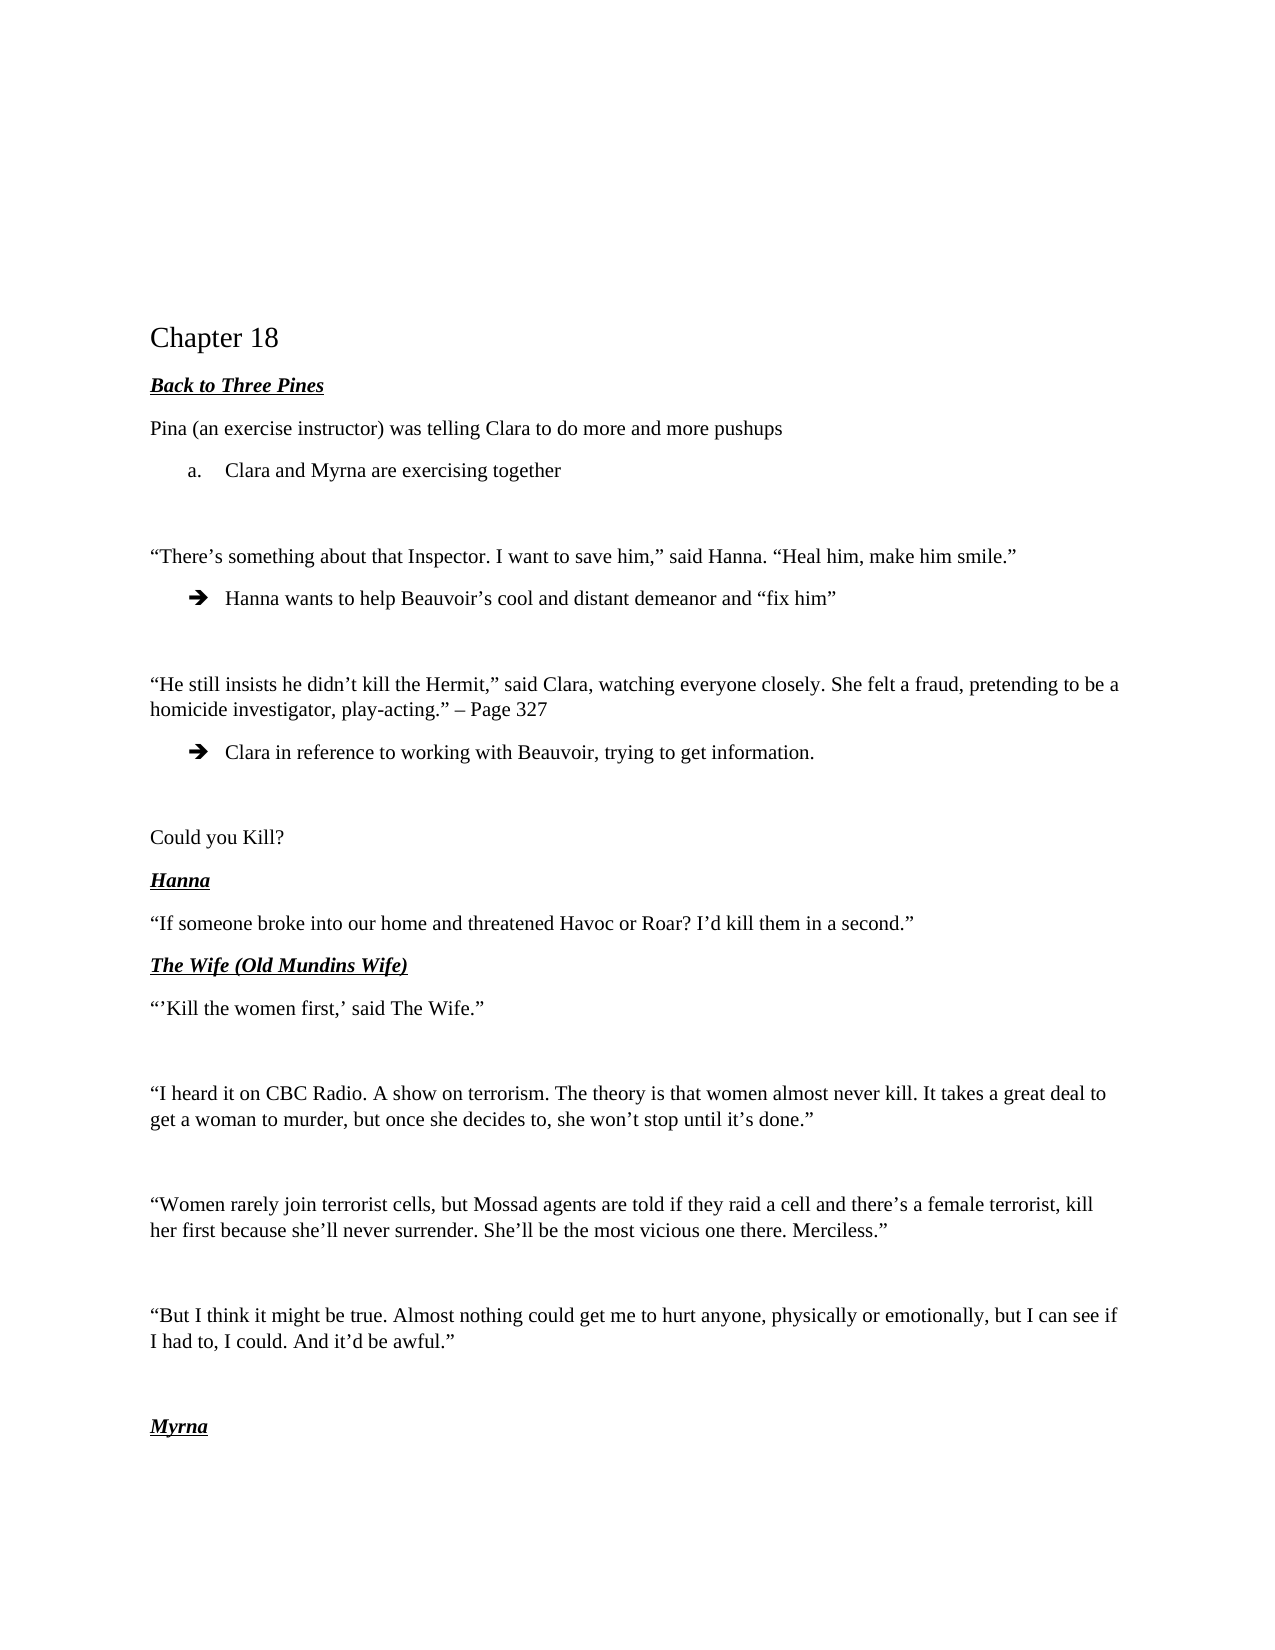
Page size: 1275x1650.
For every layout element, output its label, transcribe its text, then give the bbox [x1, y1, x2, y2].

text Back to Three Pines [150, 373, 1125, 397]
text Could you Kill? [150, 825, 1125, 849]
text “Women rarely join terrorist cells, but Mossad agents are told if they raid a cell and there’s a female terrorist, kill her first because she’ll never surrender. She’ll be the most vicious one there. Merciless.” [150, 1192, 1125, 1242]
text Chapter 18 [150, 320, 1125, 354]
text Hanna [150, 868, 1125, 892]
text The Wife (Old Mundins Wife) [150, 953, 1125, 977]
text “There’s something about that Inspector. I want to save him,” said Hanna. “Heal him, make him smile.” [150, 544, 1125, 568]
text “He still insists he didn’t kill the Hermit,” said Clara, watching everyone closely. She felt a fraud, pretending to be a homicide investigator, play-acting.” – Page 327 [150, 671, 1125, 721]
text Myrna [150, 1414, 1125, 1438]
list Clara and Myrna are exercising together [187, 458, 1125, 482]
text Pina (an exercise instructor) was telling Clara to do more and more pushups [150, 416, 1125, 440]
text “’Kill the women first,’ said The Wife.” [150, 996, 1125, 1020]
text “If someone broke into our home and threatened Havoc or Roar? I’d kill them in a second.” [150, 910, 1125, 934]
text “But I think it might be true. Almost nothing could get me to hurt anyone, physically or emotionally, but I can see if I had to, I could. And it’d be awful.” [150, 1303, 1125, 1353]
list Hanna wants to help Beauvoir’s cool and distant demeanor and “fix him” [187, 586, 1125, 610]
list Clara in reference to working with Beauvoir, trying to get information. [187, 740, 1125, 764]
text “I heard it on CBC Radio. A show on terrorism. The theory is that women almost never kill. It takes a great deal to get a woman to murder, but once she decides to, she won’t stop until it’s done.” [150, 1081, 1125, 1131]
